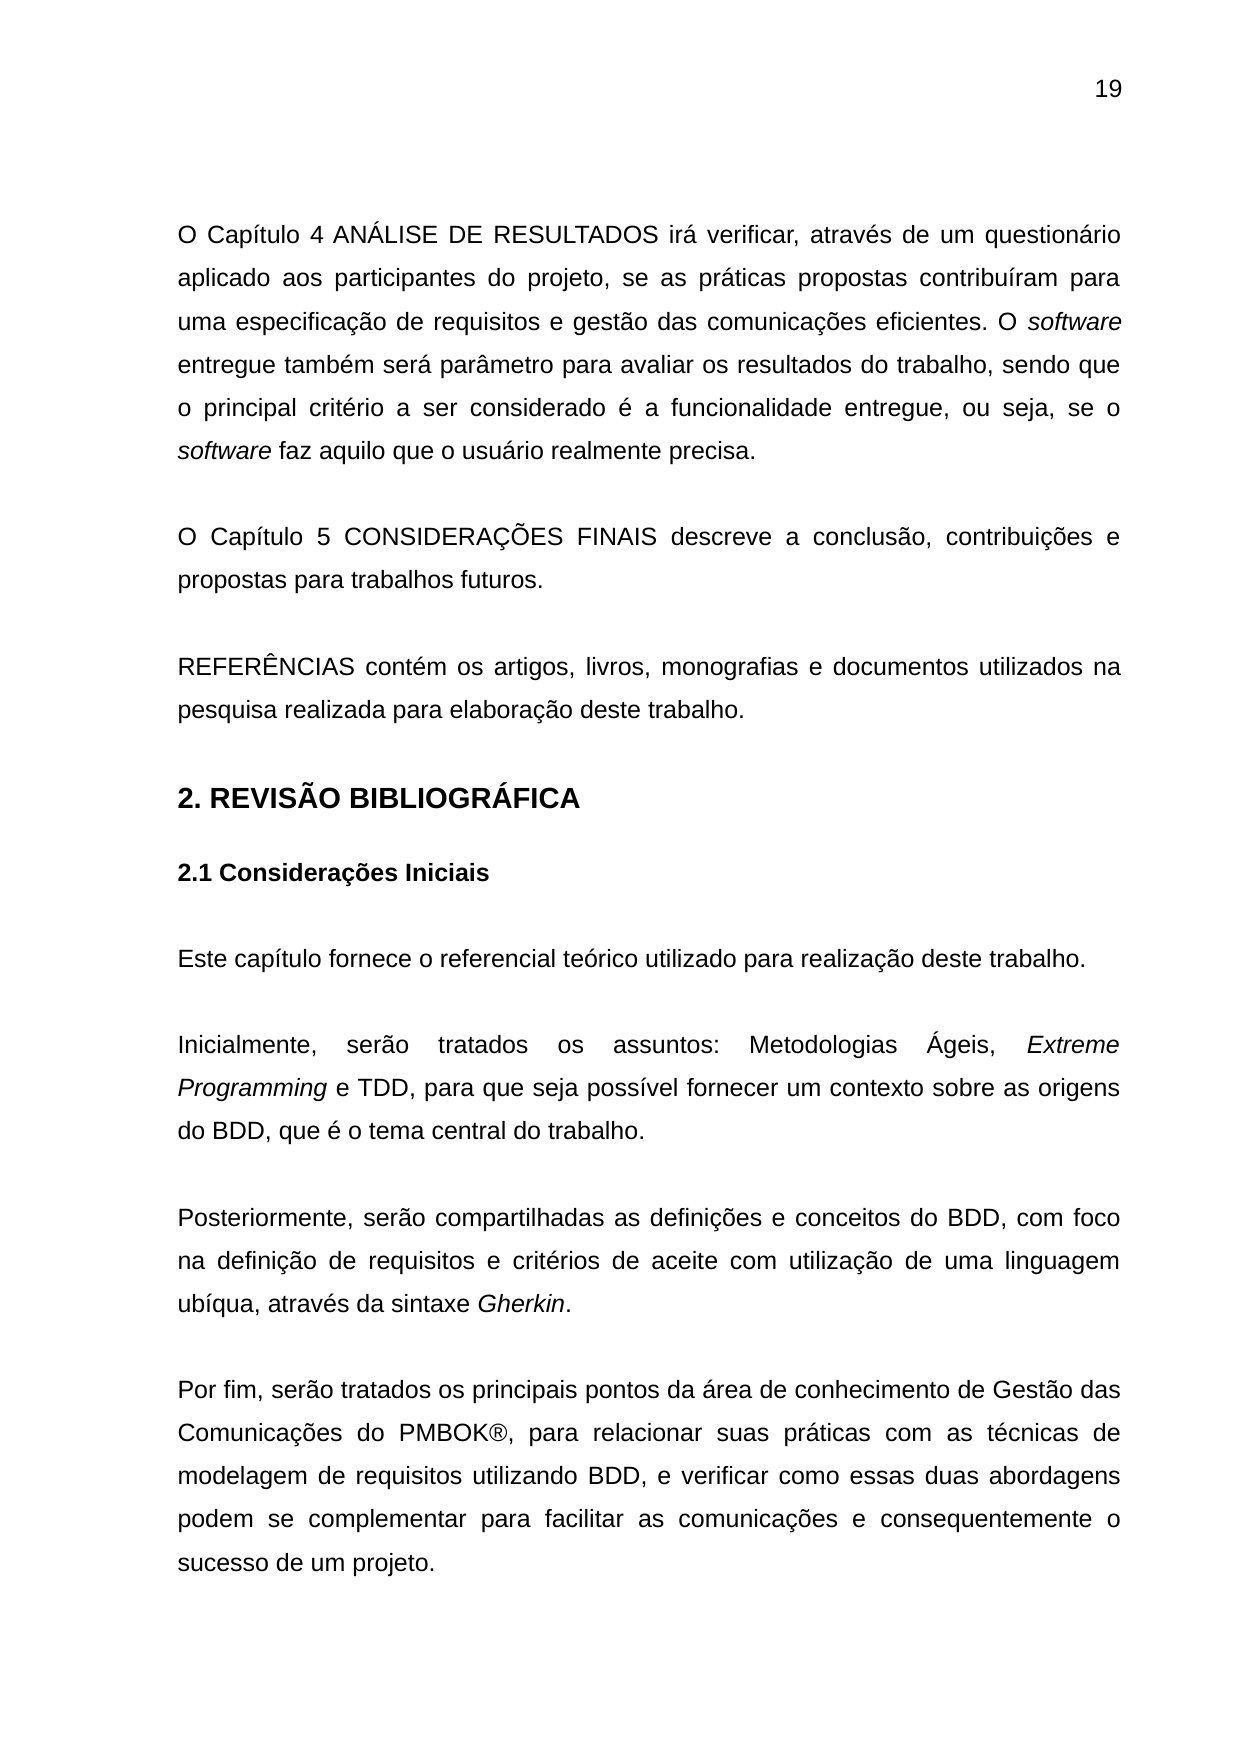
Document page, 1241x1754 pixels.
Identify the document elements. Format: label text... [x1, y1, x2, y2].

text 2. REVISÃO BIBLIOGRÁFICA [177, 781, 1122, 814]
text O Capítulo 5 CONSIDERAÇÕES FINAIS descreve a conclusão, contribuições e propostas para trabalhos futuros. [177, 522, 1122, 594]
text Por fim, serão tratados os principais pontos da área de conhecimento de Gestão das Comunicações do PMBOK®, para relacionar suas práticas com as técnicas de modelagem de requisitos utilizando BDD, e verificar como essas duas abordagens podem se complementar para facilitar as comunicações e consequentemente o sucesso de um projeto. [177, 1375, 1122, 1576]
text REFERÊNCIAS contém os artigos, livros, monografias e documentos utilizados na pesquisa realizada para elaboração deste trabalho. [177, 652, 1122, 723]
text Este capítulo fornece o referencial teórico utilizado para realização deste trabalho. [177, 944, 1122, 973]
text O Capítulo 4 ANÁLISE DE RESULTADOS irá verificar, através de um questionário aplicado aos participantes do projeto, se as práticas propostas contribuíram para uma especificação de requisitos e gestão das comunicações eficientes. O software entregue também será parâmetro para avaliar os resultados do trabalho, sendo que o principal critério a ser considerado é a funcionalidade entregue, ou seja, se o software faz aquilo que o usuário realmente precisa. [177, 220, 1122, 465]
text Inicialmente, serão tratados os assuntos: Metodologias Ágeis, Extreme Programming e TDD, para que seja possível fornecer um contexto sobre as origens do BDD, que é o tema central do trabalho. [177, 1030, 1122, 1145]
text 2.1 Considerações Iniciais [177, 858, 1122, 886]
